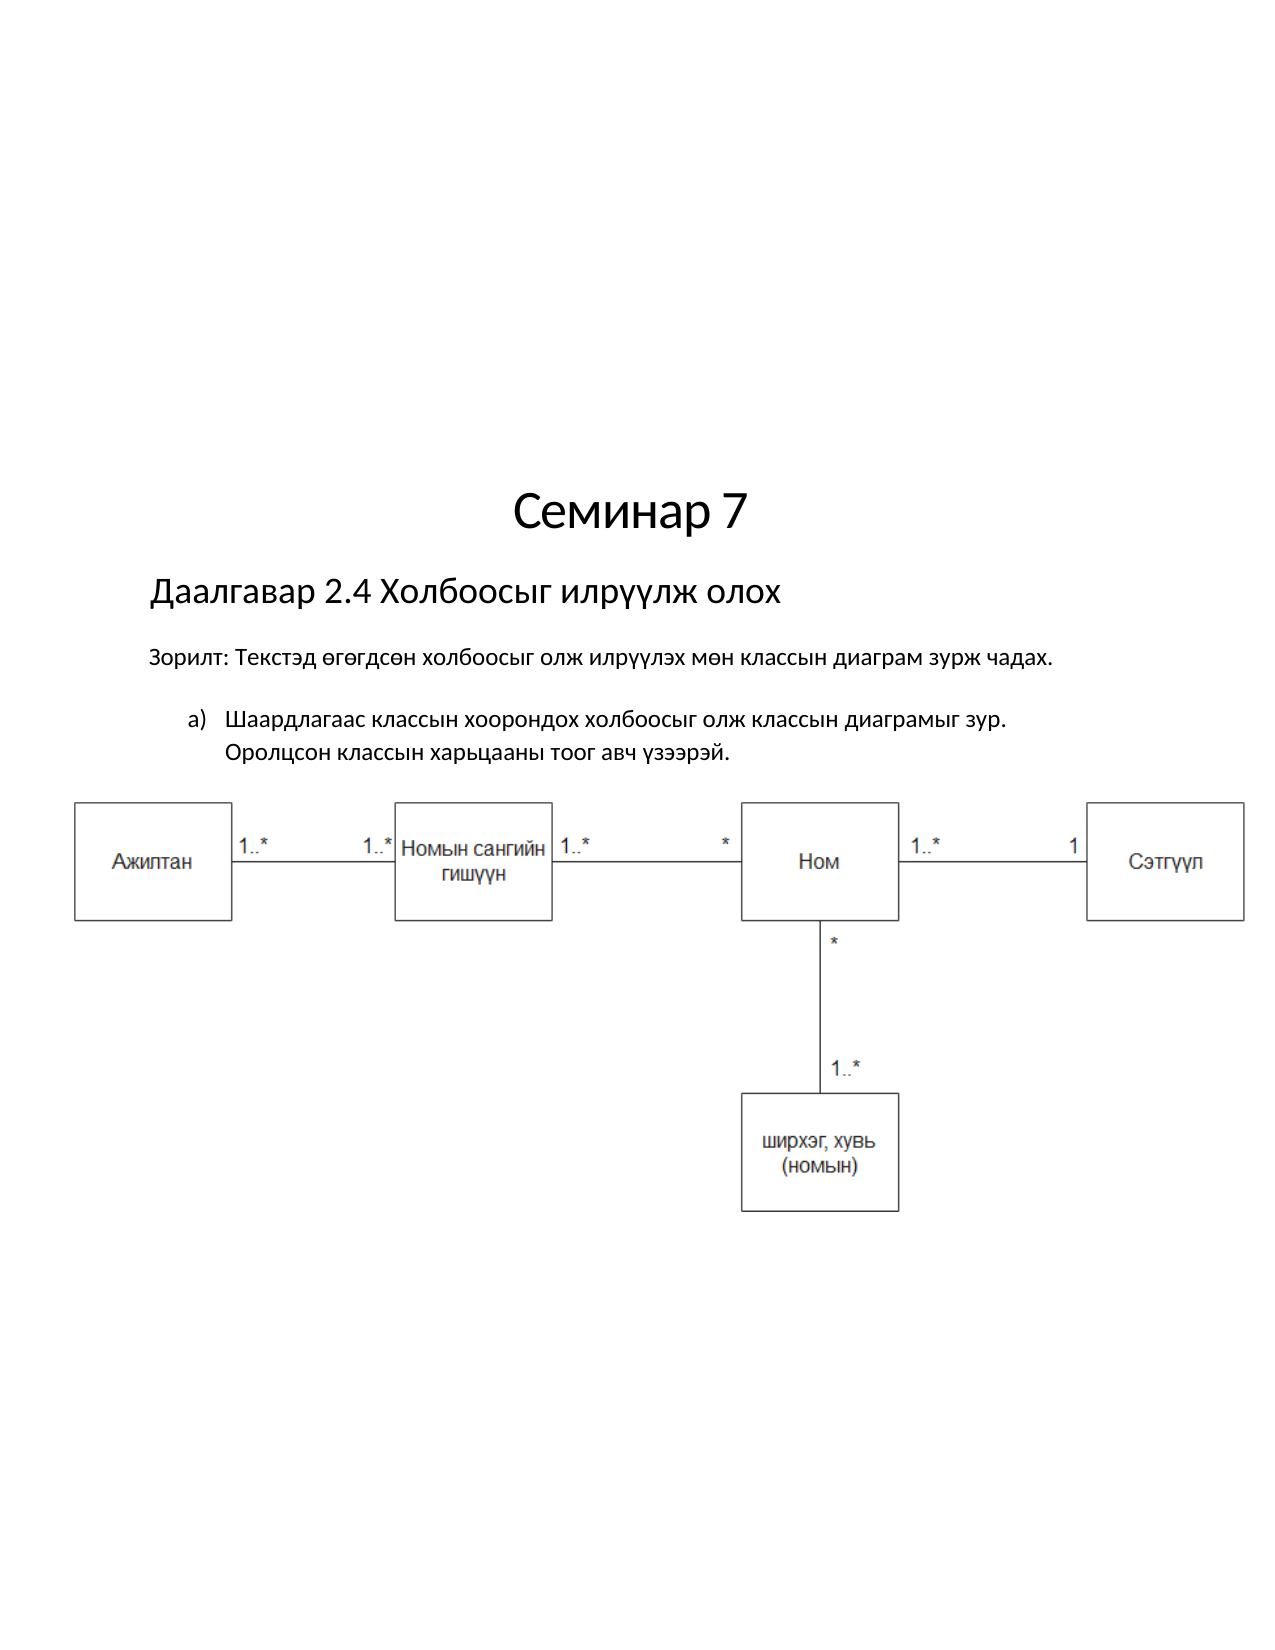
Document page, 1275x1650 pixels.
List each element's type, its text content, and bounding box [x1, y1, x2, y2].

list Шаардлагаас классын хоорондох холбоосыг олж классын диаграмыг зур. Оролцсон классын харьцааны тоог авч үзээрэй. [187, 703, 1113, 767]
text Зорилт: Текстэд өгөгдсөн холбоосыг олж илрүүлэх мөн классын диаграм зурж чадах. [148, 641, 1113, 672]
subtitle Даалгавар 2.4 Холбоосыг илрүүлж олох [150, 567, 1113, 612]
picture [73, 801, 1246, 1212]
title Семинар 7 [150, 476, 1113, 542]
